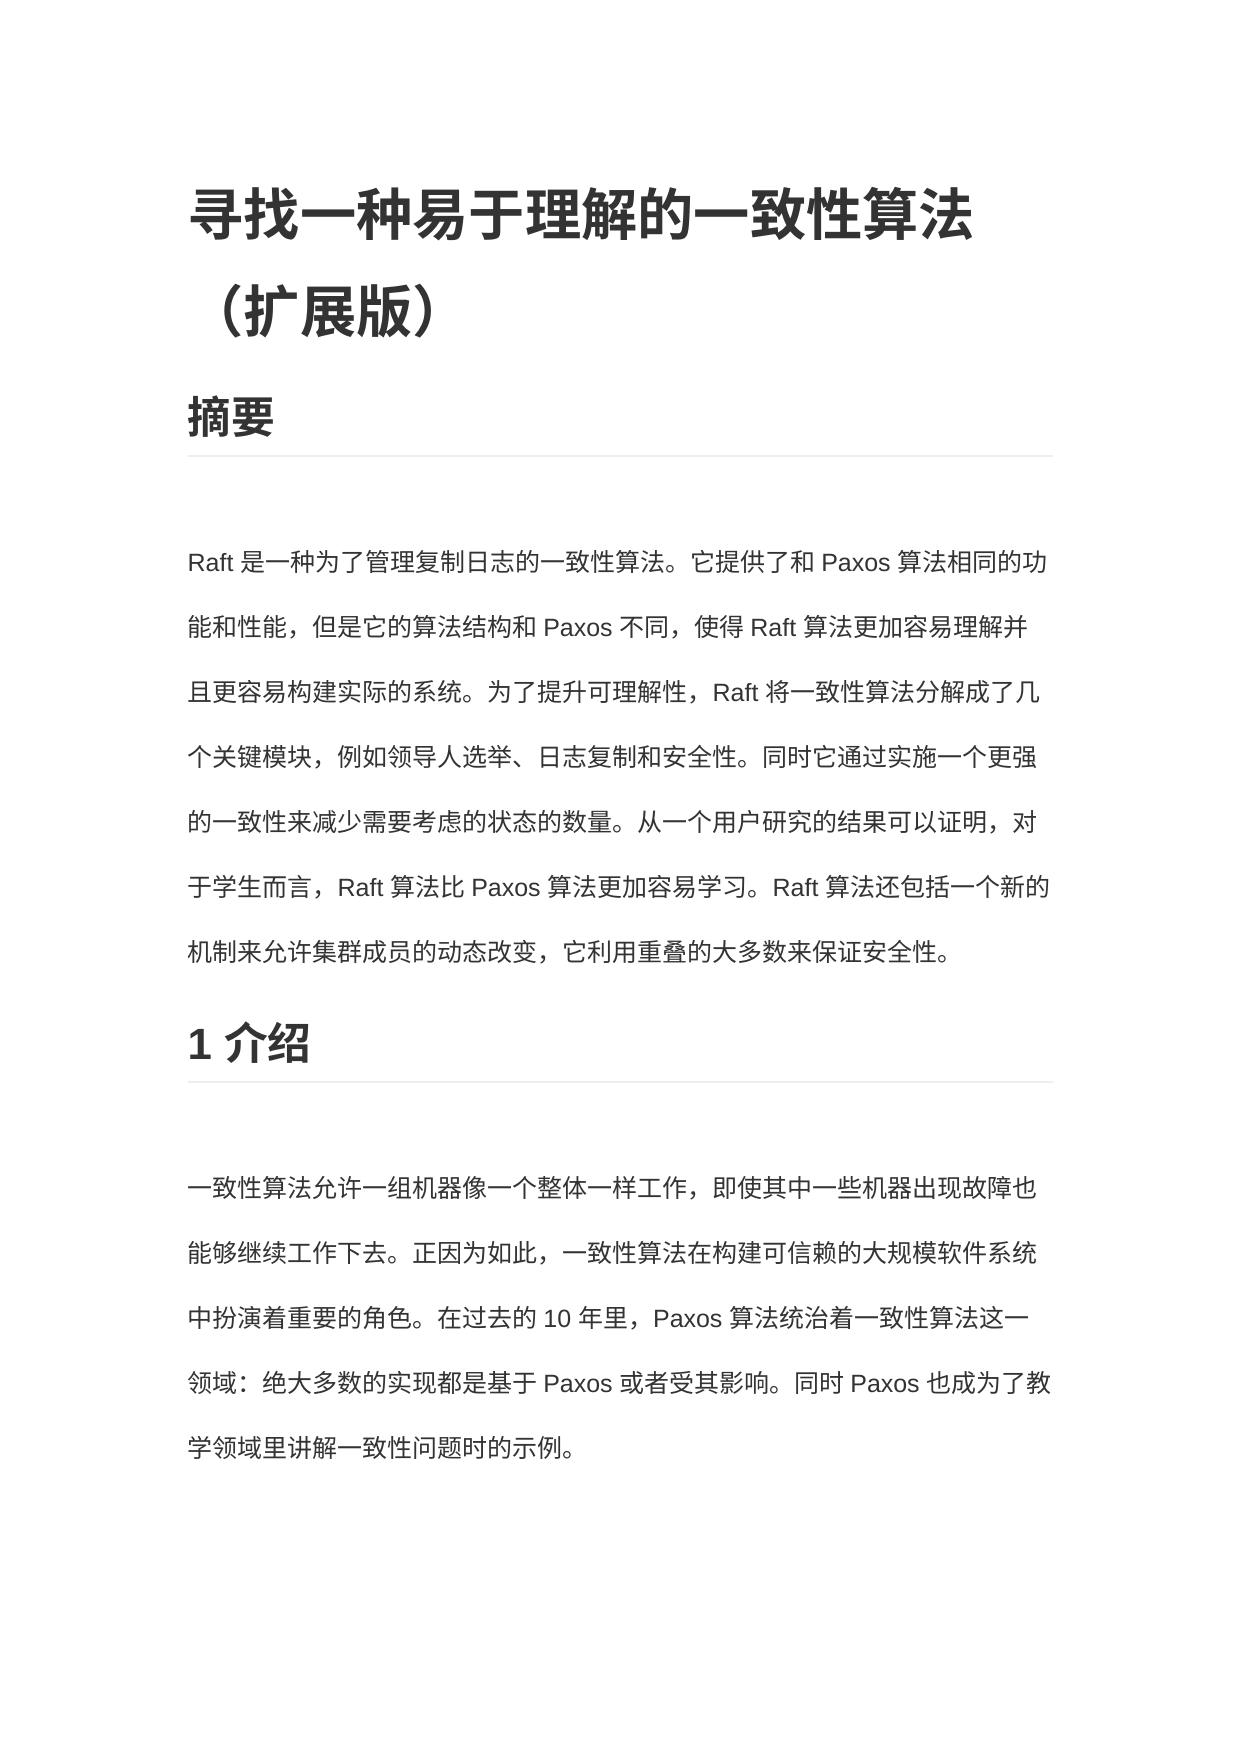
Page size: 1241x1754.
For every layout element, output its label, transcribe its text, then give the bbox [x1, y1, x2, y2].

text 一致性算法允许一组机器像一个整体一样工作，即使其中一些机器出现故障也能够继续工作下去。正因为如此，一致性算法在构建可信赖的大规模软件系统中扮演着重要的角色。在过去的 10 年里，Paxos 算法统治着一致性算法这一领域：绝大多数的实现都是基于 Paxos 或者受其影响。同时 Paxos 也成为了教学领域里讲解一致性问题时的示例。 [187, 1154, 1053, 1479]
text 寻找一种易于理解的一致性算法（扩展版） [187, 162, 1053, 357]
subtitle 1 介绍 [187, 1008, 1053, 1083]
subtitle 摘要 [187, 382, 1053, 457]
text Raft 是一种为了管理复制日志的一致性算法。它提供了和 Paxos 算法相同的功能和性能，但是它的算法结构和 Paxos 不同，使得 Raft 算法更加容易理解并且更容易构建实际的系统。为了提升可理解性，Raft 将一致性算法分解成了几个关键模块，例如领导人选举、日志复制和安全性。同时它通过实施一个更强的一致性来减少需要考虑的状态的数量。从一个用户研究的结果可以证明，对于学生而言，Raft 算法比 Paxos 算法更加容易学习。Raft 算法还包括一个新的机制来允许集群成员的动态改变，它利用重叠的大多数来保证安全性。 [187, 528, 1053, 983]
